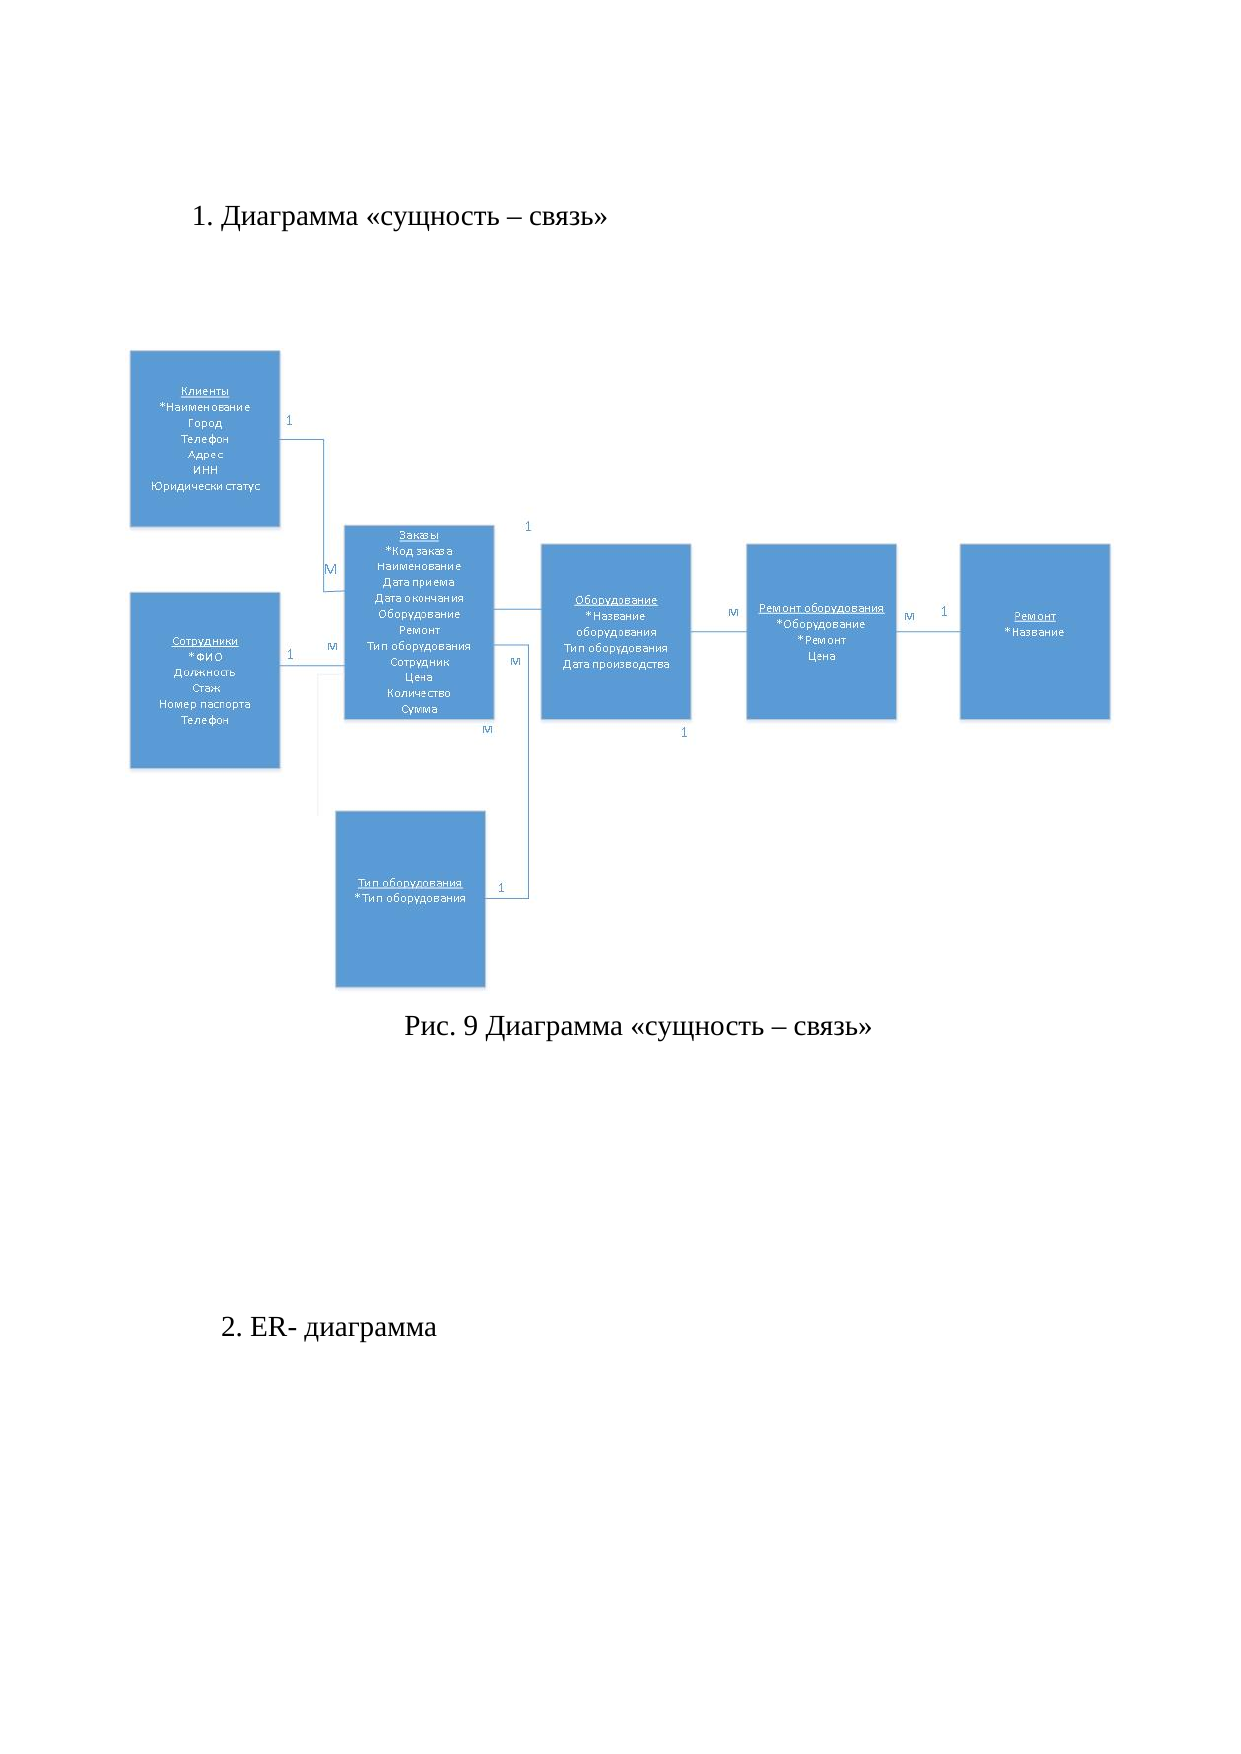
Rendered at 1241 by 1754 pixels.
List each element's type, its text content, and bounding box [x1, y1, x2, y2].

text 2. ER- диаграмма [162, 1309, 1152, 1343]
text 1. Диаграмма «сущность – связь» [162, 198, 1152, 231]
picture [125, 348, 1115, 994]
text Рис. 9 Диаграмма «сущность – связь» [125, 1008, 1152, 1041]
